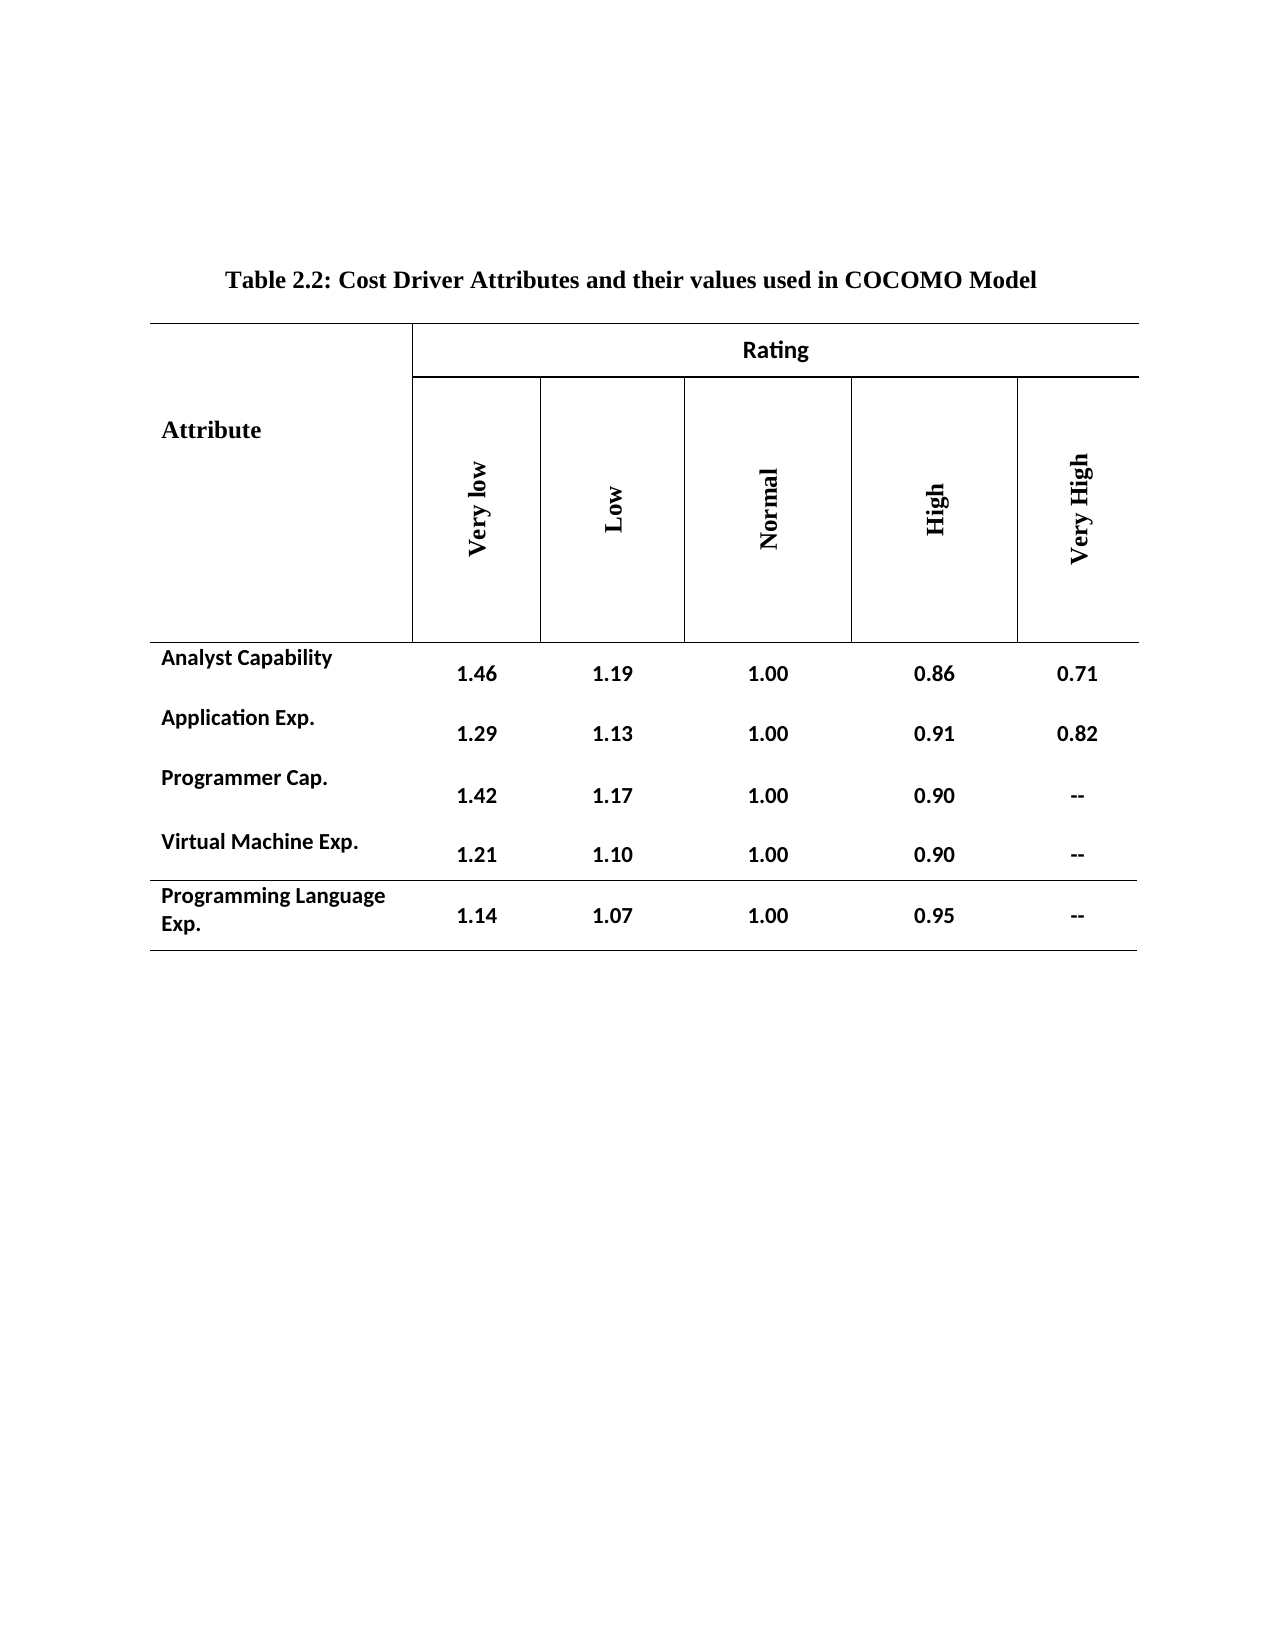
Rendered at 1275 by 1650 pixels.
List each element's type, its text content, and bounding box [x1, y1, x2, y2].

table_cell 0.91 [851, 703, 1017, 763]
table_cell Analyst Capability [150, 643, 412, 703]
table_cell 1.00 [684, 643, 851, 703]
table_cell 1.07 [541, 881, 684, 950]
text Table 2.2: Cost Driver Attributes and their values used in COCOMO Model [225, 265, 1125, 294]
table_cell 1.17 [541, 763, 684, 827]
table_cell Normal [685, 378, 851, 642]
table_cell Virtual Machine Exp. [150, 827, 412, 880]
table_cell Very low [413, 378, 540, 642]
table_cell 0.82 [1018, 703, 1137, 763]
table_cell 0.86 [851, 643, 1017, 703]
table_cell 0.95 [851, 881, 1017, 950]
table_cell 1.00 [684, 881, 851, 950]
table_cell 1.29 [413, 703, 541, 763]
table_cell 1.14 [413, 881, 541, 950]
table_cell Application Exp. [150, 703, 412, 763]
table_cell 1.00 [684, 703, 851, 763]
table_cell High [852, 378, 1017, 642]
table_cell 1.10 [541, 827, 684, 880]
table_cell 0.71 [1018, 643, 1137, 703]
table_header Attribute [150, 324, 412, 642]
table_header Rating [413, 324, 1139, 376]
table_cell -- [1018, 763, 1137, 827]
table_cell 1.21 [413, 827, 541, 880]
table_cell 1.46 [413, 643, 541, 703]
table_cell 1.42 [413, 763, 541, 827]
table_cell 1.00 [684, 763, 851, 827]
table_cell 0.90 [851, 763, 1017, 827]
table_cell Very High [1018, 378, 1139, 642]
table_cell Low [541, 378, 684, 642]
table_cell Programmer Cap. [150, 763, 412, 827]
table_cell 1.00 [684, 827, 851, 880]
table_cell -- [1018, 827, 1137, 880]
table_cell 1.19 [541, 643, 684, 703]
table_cell 1.13 [541, 703, 684, 763]
table_cell Programming Language Exp. [150, 881, 412, 950]
table_cell 0.90 [851, 827, 1017, 880]
table_cell -- [1018, 881, 1137, 950]
